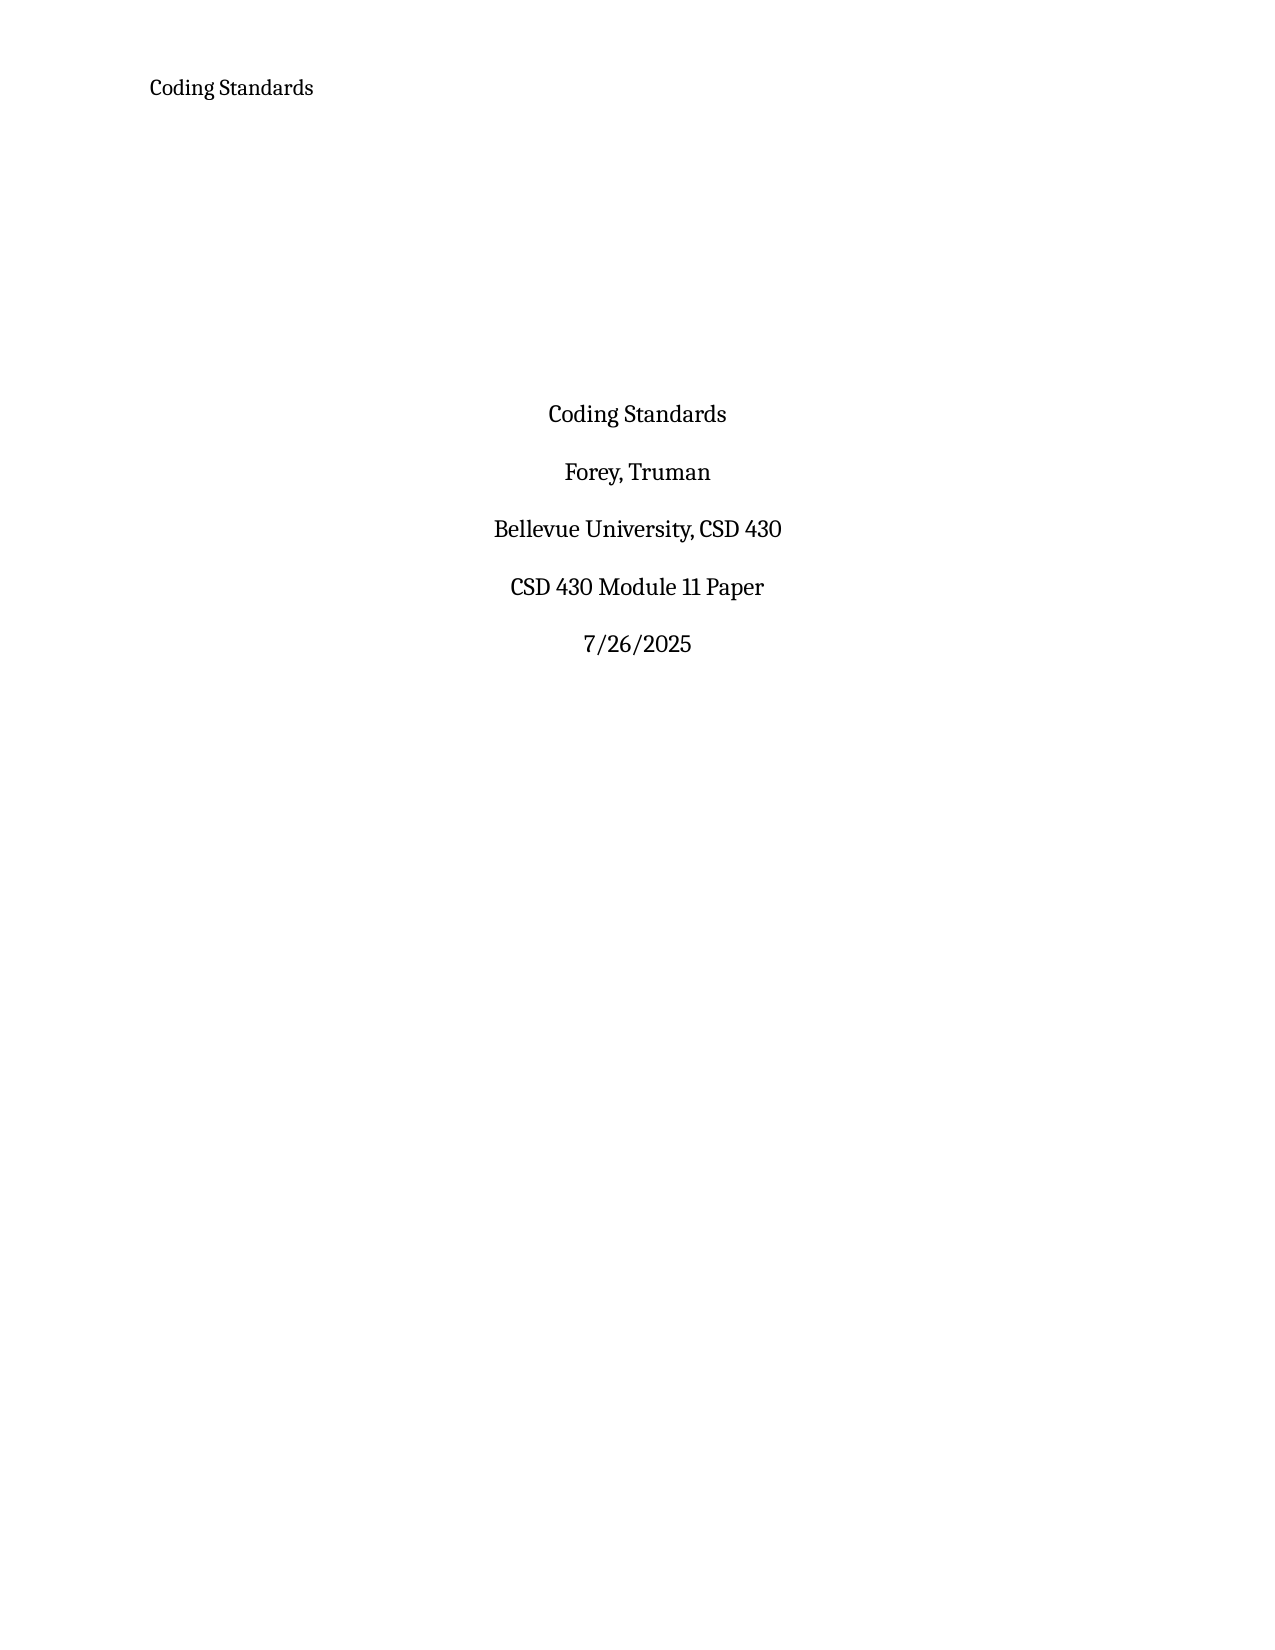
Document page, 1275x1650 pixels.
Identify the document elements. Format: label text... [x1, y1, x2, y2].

title CSD 430 Module 11 Paper [150, 572, 1125, 601]
title 7/26/2025 [150, 630, 1125, 659]
title Coding Standards [150, 400, 1125, 429]
title Forey, Truman [150, 457, 1125, 486]
title Bellevue University, CSD 430 [150, 515, 1125, 544]
